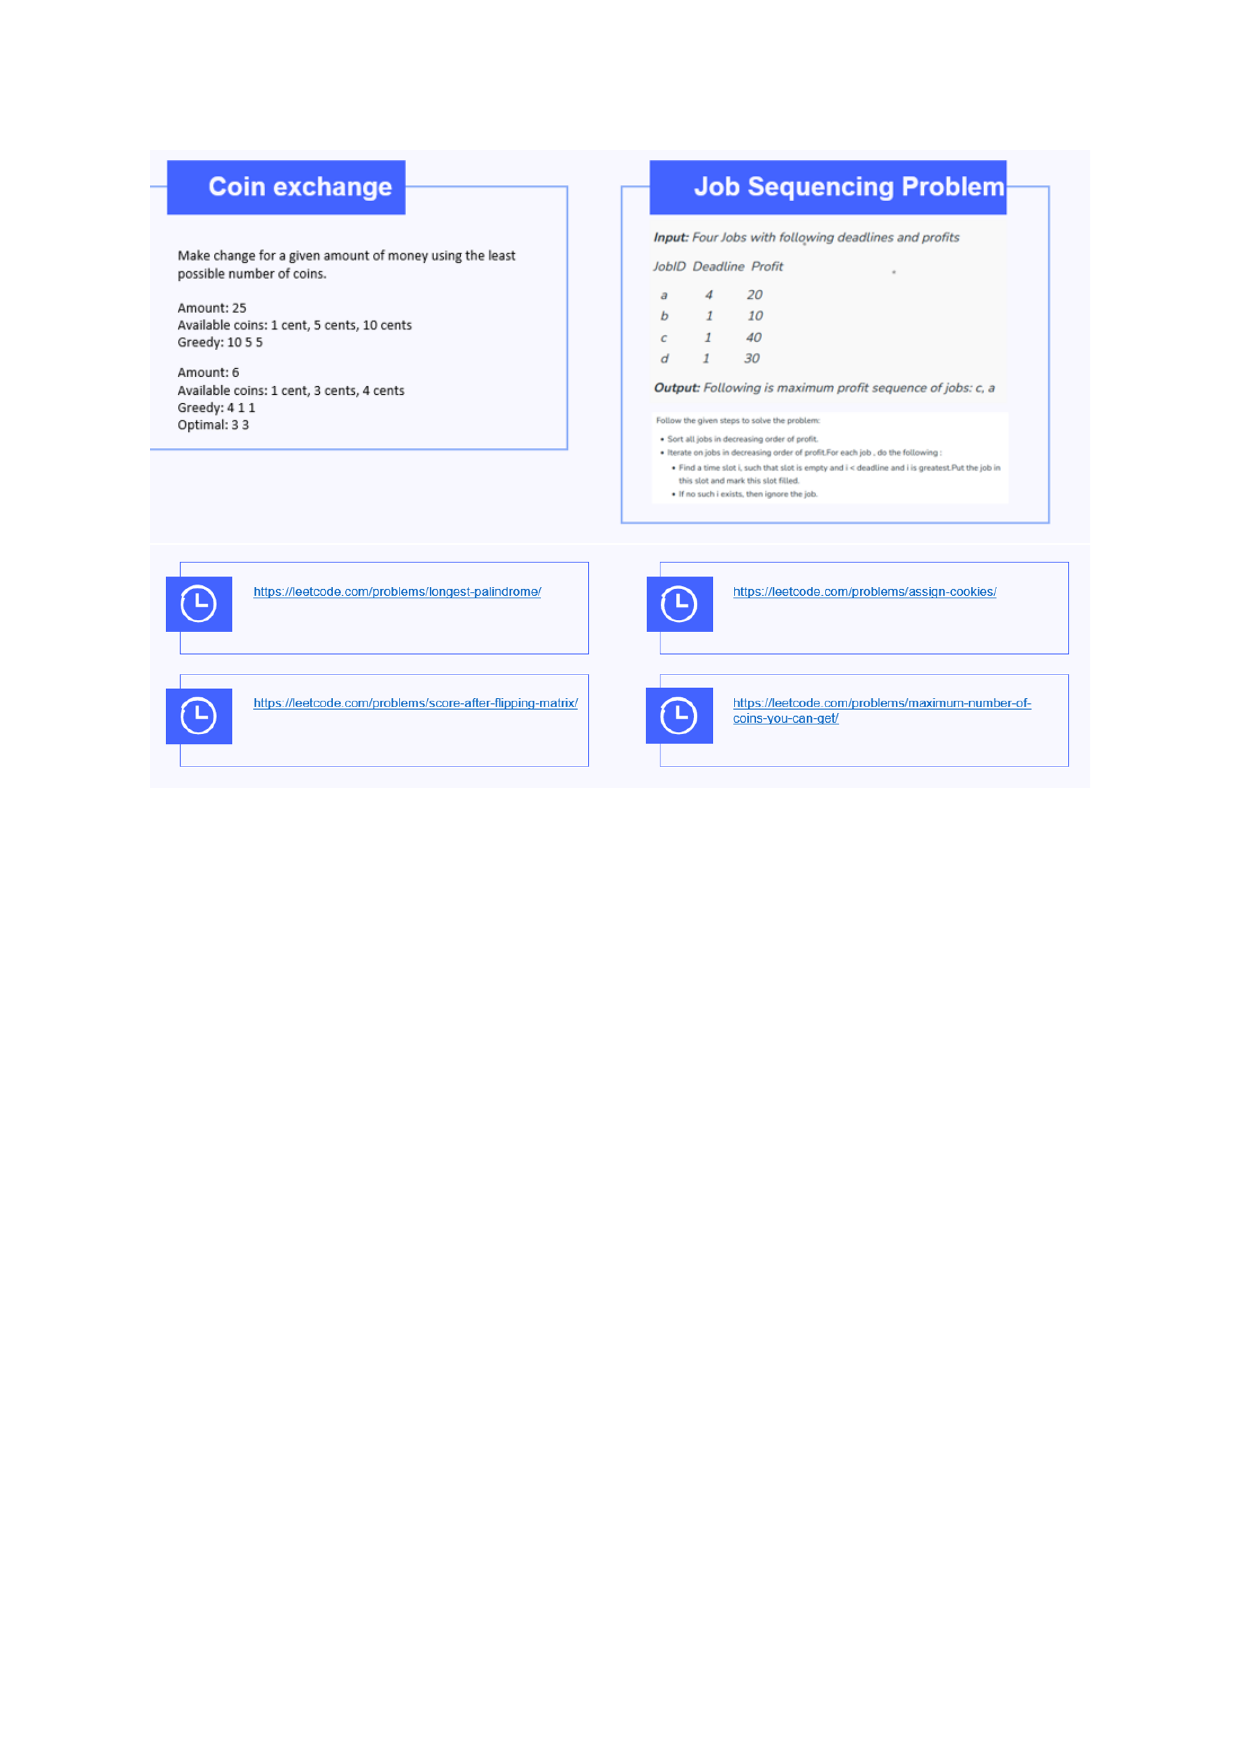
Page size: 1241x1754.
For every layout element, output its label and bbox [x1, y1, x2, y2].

picture [150, 545, 1091, 788]
picture [150, 150, 1091, 543]
